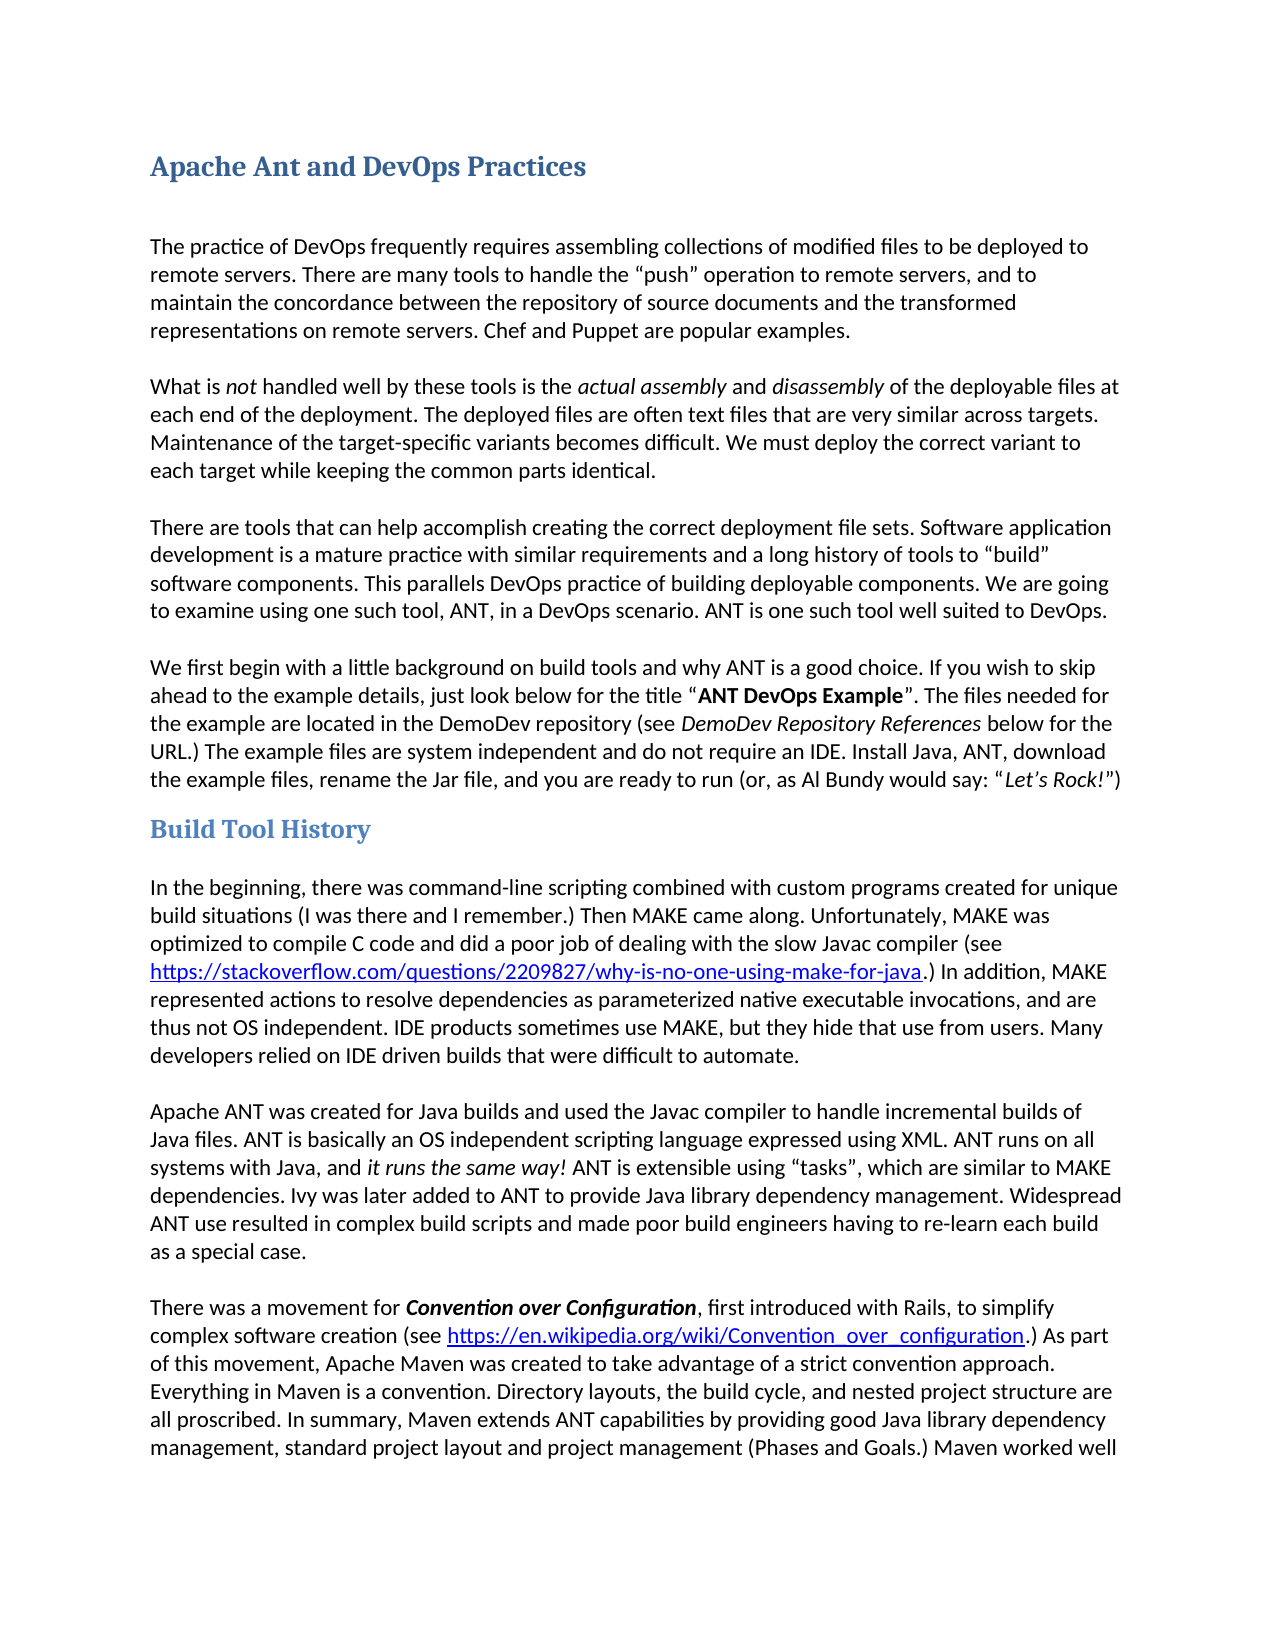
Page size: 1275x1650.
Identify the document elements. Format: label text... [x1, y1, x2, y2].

subtitle Build Tool History [150, 814, 1125, 845]
text The practice of DevOps frequently requires assembling collections of modified files to be deployed to remote servers. There are many tools to handle the “push” operation to remote servers, and to maintain the concordance between the repository of source documents and the transformed representations on remote servers. Chef and Puppet are popular examples. [150, 232, 1125, 344]
text In the beginning, there was command-line scripting combined with custom programs created for unique build situations (I was there and I remember.) Then MAKE came along. Unfortunately, MAKE was optimized to compile C code and did a poor job of dealing with the slow Javac compiler (see https://stackoverflow.com/questions/2209827/why-is-no-one-using-make-for-java.) In addition, MAKE represented actions to resolve dependencies as parameterized native executable invocations, and are thus not OS independent. IDE products sometimes use MAKE, but they hide that use from users. Many developers relied on IDE driven builds that were difficult to automate. [150, 873, 1125, 1069]
subtitle Apache Ant and DevOps Practices [150, 150, 1125, 183]
text We first begin with a little background on build tools and why ANT is a good choice. If you wish to skip ahead to the example details, just look below for the title “ANT DevOps Example”. The files needed for the example are located in the DemoDev repository (see DemoDev Repository References below for the URL.) The example files are system independent and do not require an IDE. Install Java, ANT, download the example files, rename the Jar file, and you are ready to run (or, as Al Bundy would say: “Let’s Rock!”) [150, 653, 1125, 793]
text There are tools that can help accomplish creating the correct deployment file sets. Software application development is a mature practice with similar requirements and a long history of tools to “build” software components. This parallels DevOps practice of building deployable components. We are going to examine using one such tool, ANT, in a DevOps scenario. ANT is one such tool well suited to DevOps. [150, 513, 1125, 625]
text Apache ANT was created for Java builds and used the Javac compiler to handle incremental builds of Java files. ANT is basically an OS independent scripting language expressed using XML. ANT runs on all systems with Java, and it runs the same way! ANT is extensible using “tasks”, which are similar to MAKE dependencies. Ivy was later added to ANT to provide Java library dependency management. Widespread ANT use resulted in complex build scripts and made poor build engineers having to re-learn each build as a special case. [150, 1097, 1125, 1265]
text What is not handled well by these tools is the actual assembly and disassembly of the deployable files at each end of the deployment. The deployed files are often text files that are very similar across targets. Maintenance of the target-specific variants becomes difficult. We must deploy the correct variant to each target while keeping the common parts identical. [150, 372, 1125, 484]
